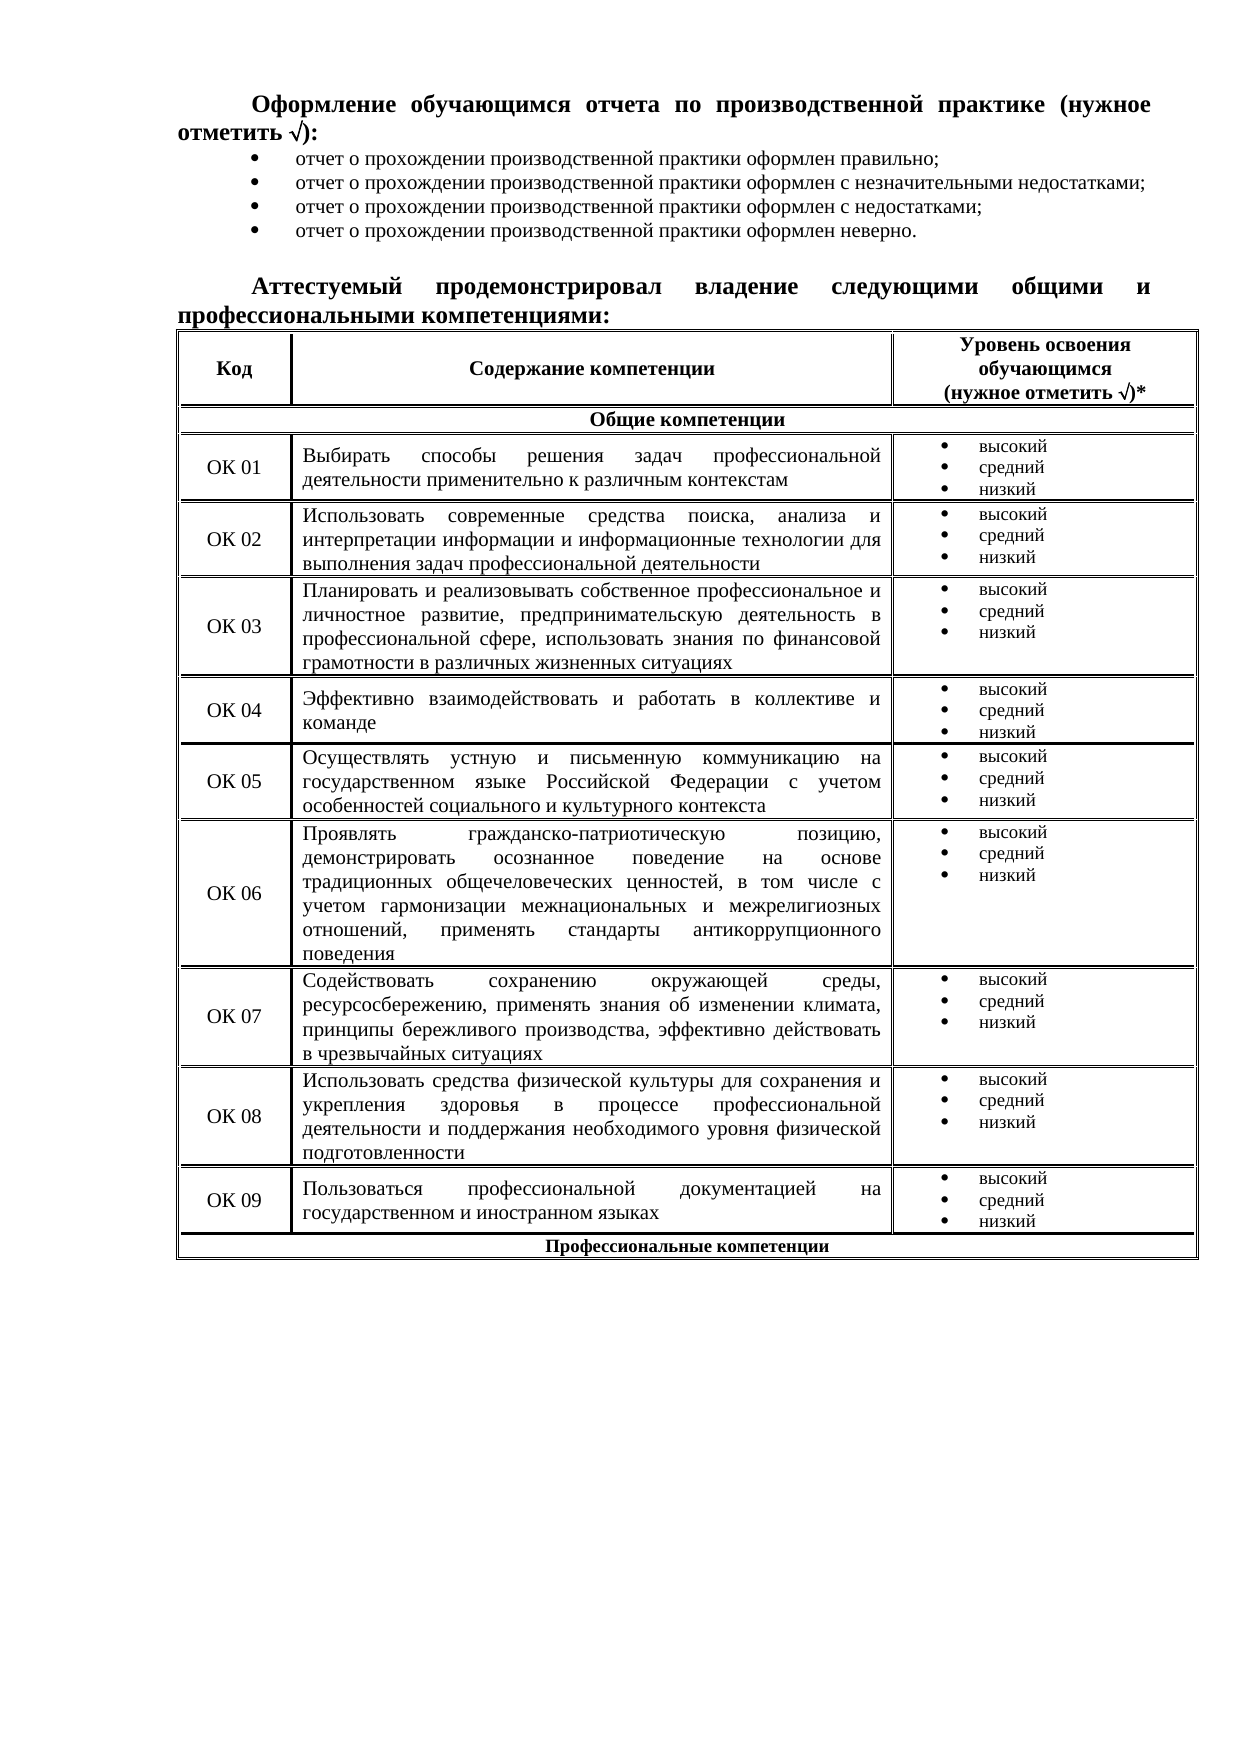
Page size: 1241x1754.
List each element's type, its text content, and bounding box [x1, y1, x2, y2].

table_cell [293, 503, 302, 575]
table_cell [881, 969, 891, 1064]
table_cell высокий средний низкий [894, 965, 1196, 1064]
list отчет о прохождении производственной практики оформлен правильно; [177, 146, 1152, 170]
table_cell ОК 09 [179, 1164, 290, 1232]
table_cell высокий средний низкий [893, 575, 1197, 674]
table_header Уровень освоения обучающимся (нужное отметить )* [893, 332, 1196, 404]
table_cell ОК 02 [179, 499, 290, 575]
list отчет о прохождении производственной практики оформлен с недостатками; [177, 194, 1152, 218]
table_cell Эффективно взаимодействовать и работать в коллективе и команде [293, 678, 891, 742]
table_cell ОК 05 [179, 742, 290, 817]
table_cell высокий средний низкий [893, 431, 1196, 499]
table_cell ОК 08 [179, 1065, 290, 1164]
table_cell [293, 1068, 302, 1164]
table_cell высокий средний низкий [894, 1164, 1196, 1232]
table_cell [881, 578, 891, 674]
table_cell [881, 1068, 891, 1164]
table_cell высокий средний низкий [894, 674, 1196, 742]
table_cell ОК 03 [177, 575, 291, 674]
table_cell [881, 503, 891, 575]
table_cell высокий средний низкий [894, 818, 1196, 965]
list Оформление обучающимся отчета по производственной практике (нужное отметить ): [177, 89, 1152, 146]
table_cell высокий средний низкий [894, 1065, 1196, 1164]
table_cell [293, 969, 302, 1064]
table_cell ОК 01 [179, 431, 291, 499]
table_cell Пользоваться профессиональной документацией на государственном и иностранном языках [293, 1168, 891, 1232]
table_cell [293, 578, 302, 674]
table_cell ОК 06 [179, 818, 290, 965]
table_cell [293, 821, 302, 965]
table_cell высокий средний низкий [894, 742, 1196, 817]
table_cell ОК 04 [179, 674, 290, 742]
list отчет о прохождении производственной практики оформлен неверно. [177, 218, 1152, 242]
table_cell Выбирать способы решения задач профессиональной деятельности применительно к различным контекстам [293, 435, 891, 499]
table_header Содержание компетенции [291, 332, 893, 404]
table_header Код [179, 332, 291, 404]
list отчет о прохождении производственной практики оформлен с незначительными недостатками; [177, 170, 1152, 194]
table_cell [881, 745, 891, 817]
table_cell ОК 07 [179, 965, 290, 1064]
table_cell Общие компетенции [179, 404, 1196, 431]
table_cell высокий средний низкий [894, 499, 1196, 575]
table_cell Профессиональные компетенции [179, 1232, 1196, 1257]
list Аттестуемый продемонстрировал владение следующими общими и профессиональными компетенциями: [177, 271, 1152, 329]
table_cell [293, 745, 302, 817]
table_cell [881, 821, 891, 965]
